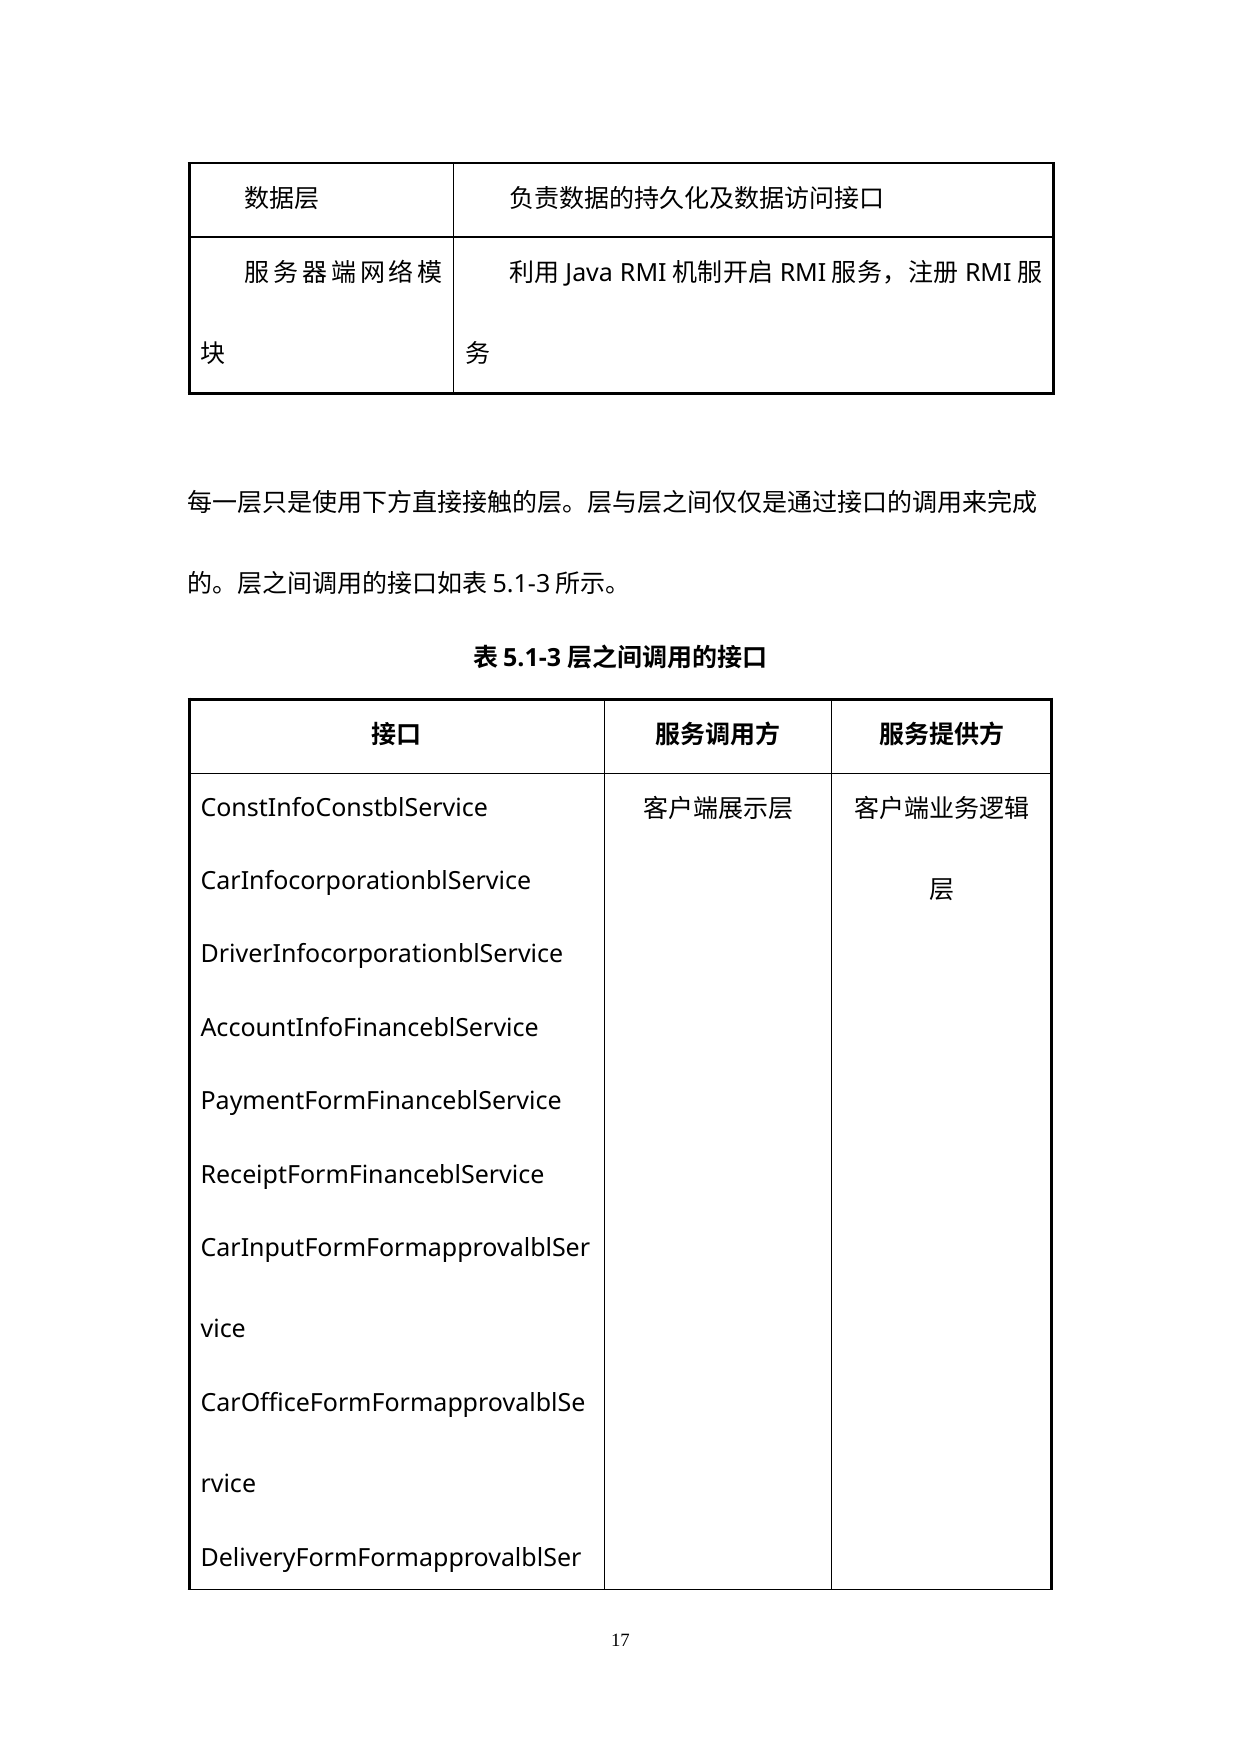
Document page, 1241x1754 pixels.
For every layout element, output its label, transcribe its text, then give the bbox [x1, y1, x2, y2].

table_cell 客户端展示层 [605, 774, 831, 1589]
text 表5.1-3 层之间调用的接口 [187, 623, 1053, 688]
table_cell 数据层 [191, 164, 453, 236]
table_cell 服务器端网络模块 [191, 238, 453, 392]
table_cell 客户端业务逻辑层 [832, 774, 1050, 1589]
table_header 服务调用方 [605, 701, 831, 773]
table_cell 利用Java RMI机制开启RMI服务，注册RMI服务 [454, 238, 1052, 392]
text 每一层只是使用下方直接接触的层。层与层之间仅仅是通过接口的调用来完成的。层之间调用的接口如表5.1-3所示。 [187, 468, 1053, 614]
table_cell 负责数据的持久化及数据访问接口 [454, 164, 1052, 236]
table_header 服务提供方 [832, 701, 1050, 773]
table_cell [191, 774, 604, 1589]
table_header 接口 [191, 701, 604, 773]
